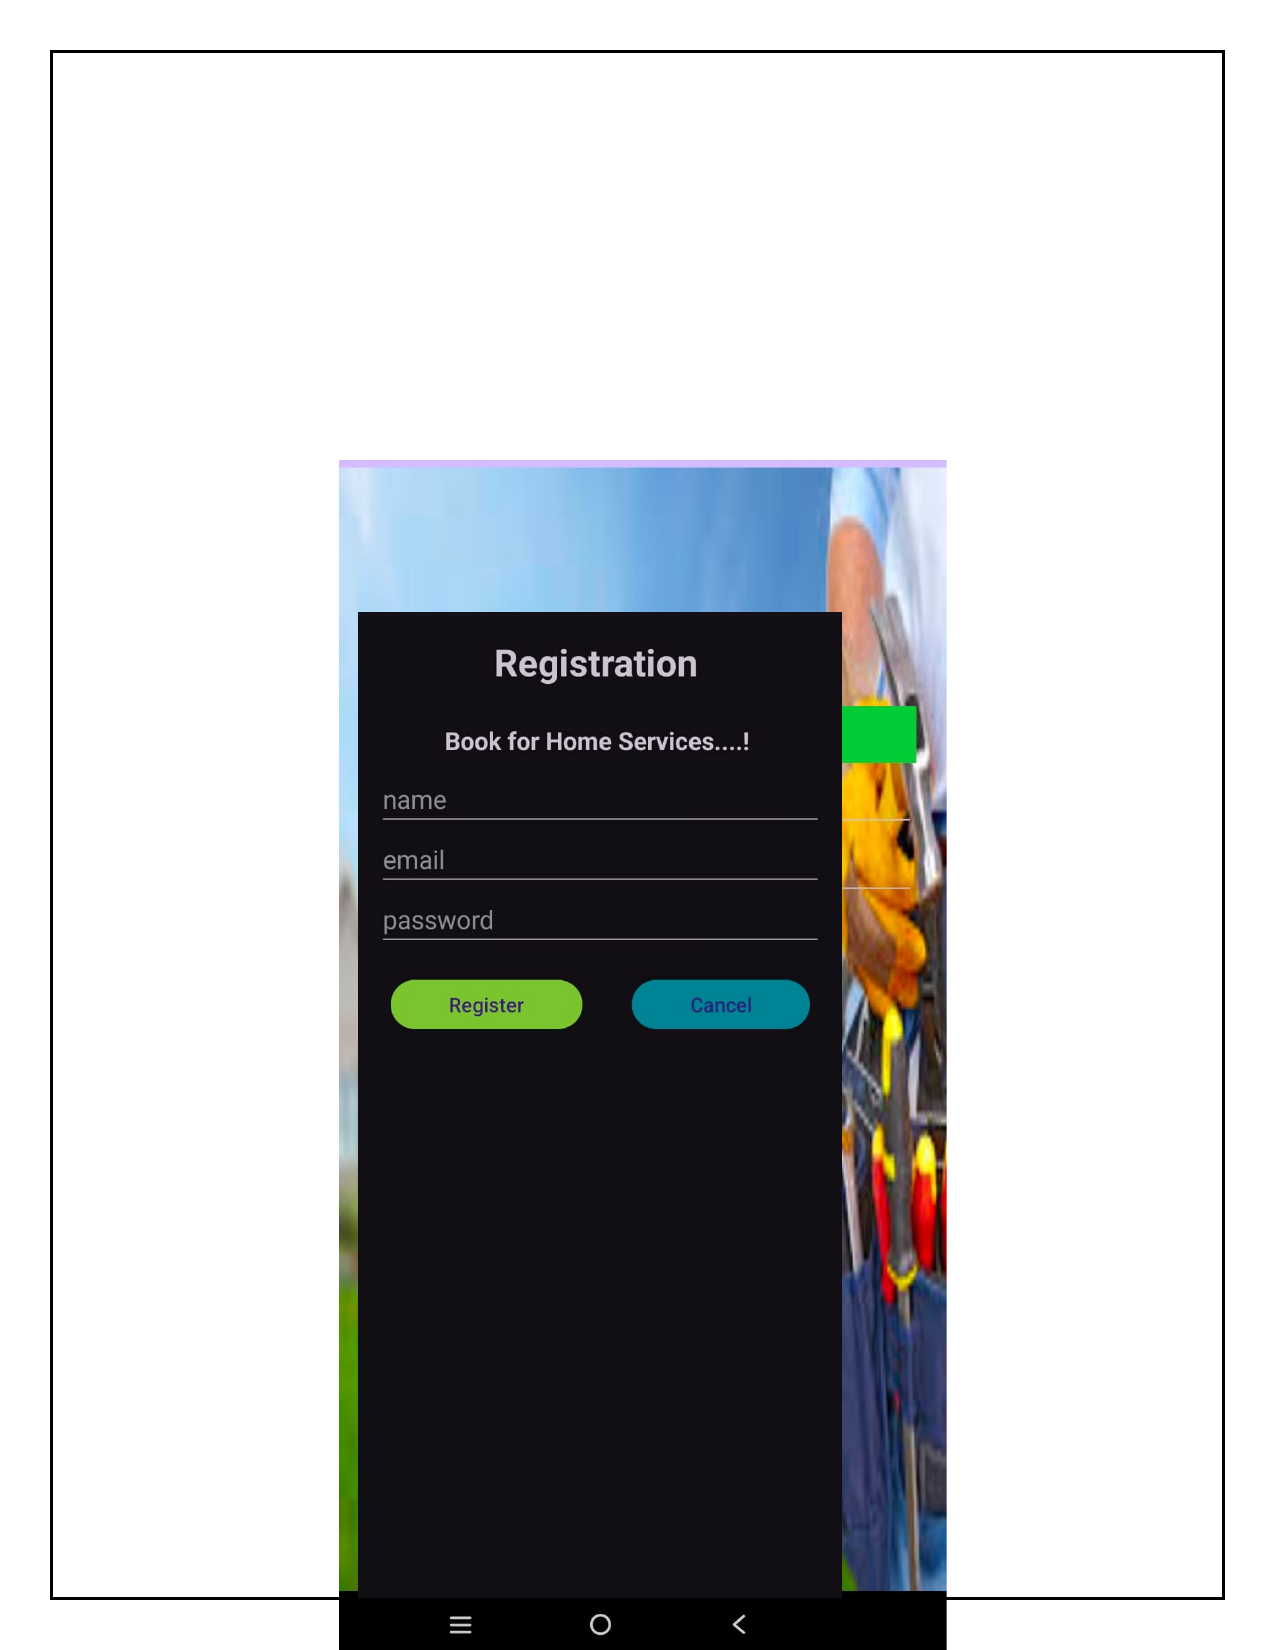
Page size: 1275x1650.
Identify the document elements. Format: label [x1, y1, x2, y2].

picture [339, 460, 947, 1650]
